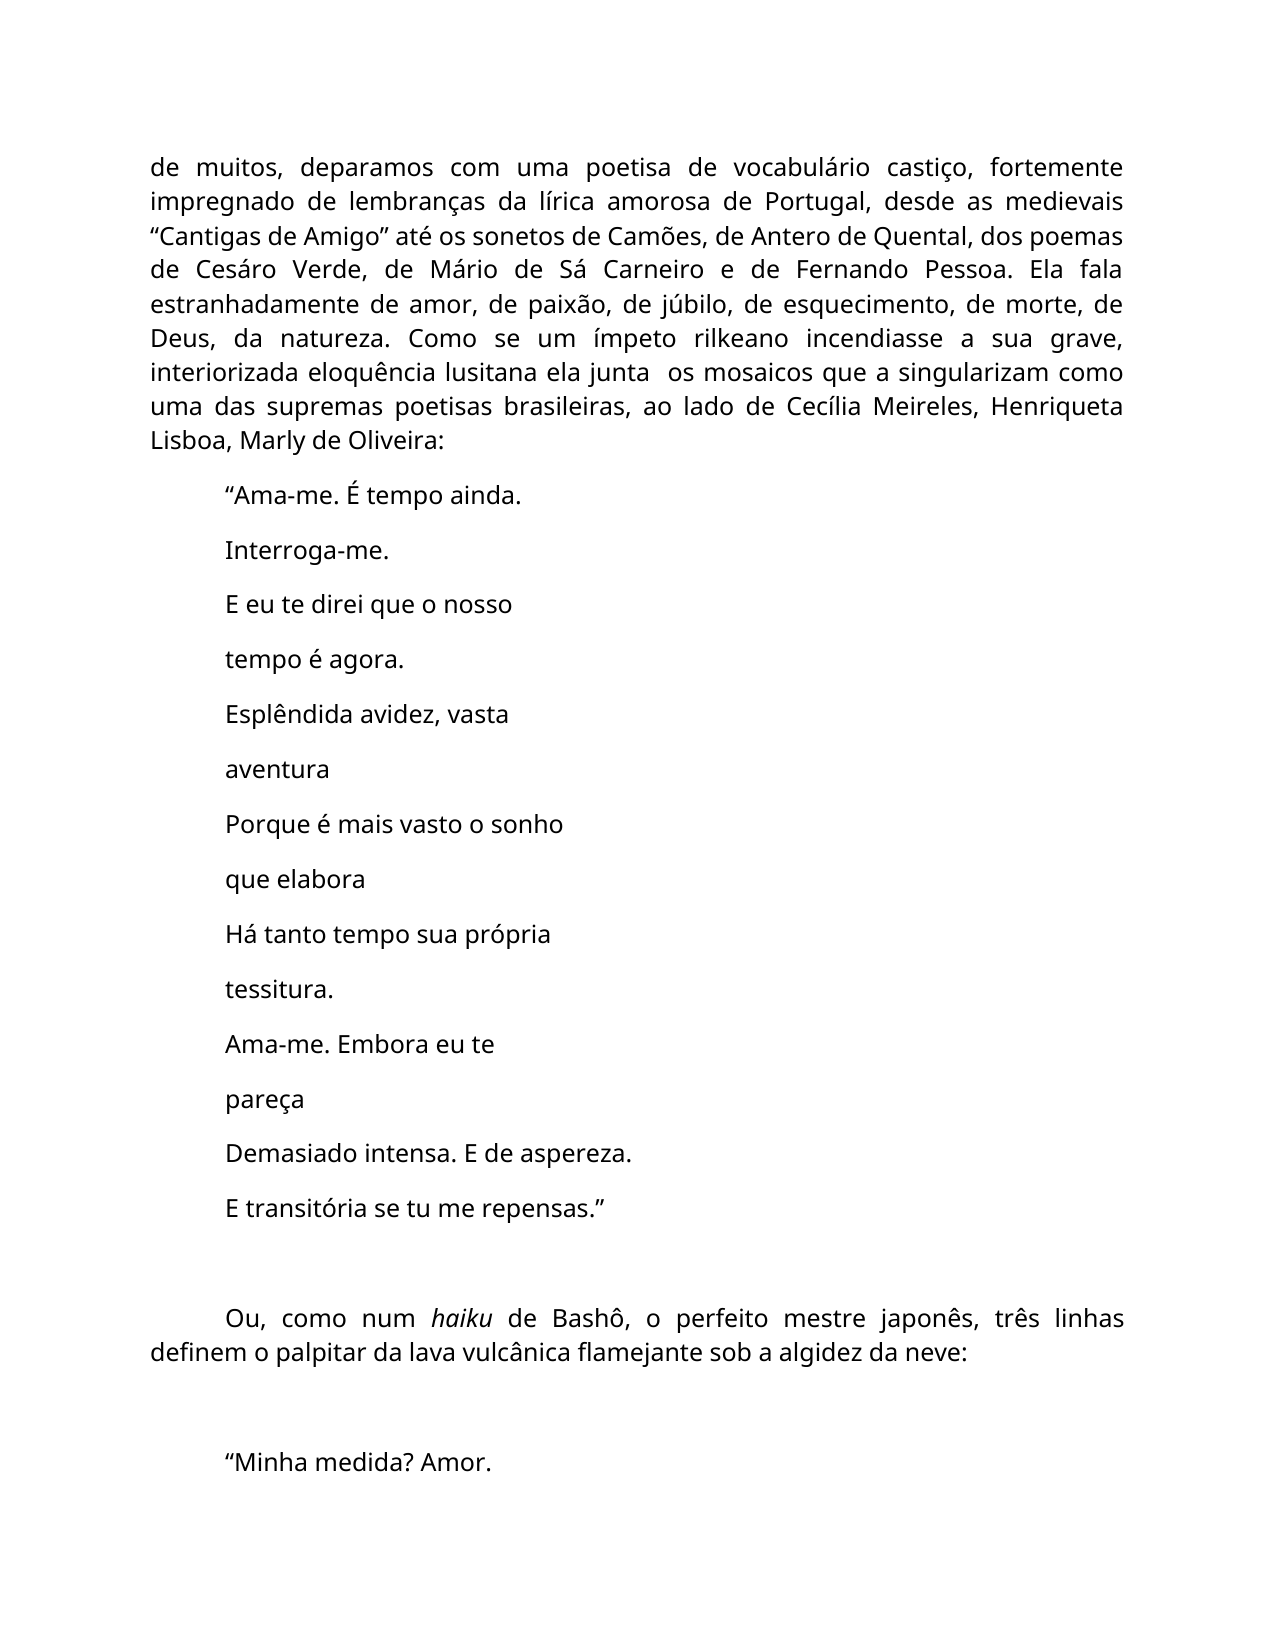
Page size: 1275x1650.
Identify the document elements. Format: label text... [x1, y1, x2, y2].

text Ama-me. Embora eu te [150, 1026, 1125, 1060]
text “Ama-me. É tempo ainda. [150, 477, 1125, 511]
text Esplêndida avidez, vasta [150, 697, 1125, 731]
text Há tanto tempo sua própria [150, 917, 1125, 951]
text tessitura. [150, 971, 1125, 1006]
text Ou, como num haiku de Bashô, o perfeito mestre japonês, três linhas definem o palpitar da lava vulcânica flamejante sob a algidez da neve: [150, 1301, 1125, 1369]
text que elabora [150, 862, 1125, 896]
text aventura [150, 752, 1125, 786]
text Porque é mais vasto o sonho [150, 807, 1125, 841]
text “Minha medida? Amor. [150, 1445, 1125, 1479]
text tempo é agora. [150, 642, 1125, 676]
text pareça [150, 1081, 1125, 1115]
text Demasiado intensa. E de aspereza. [150, 1136, 1125, 1170]
text Interroga-me. [150, 532, 1125, 566]
text E eu te direi que o nosso [150, 587, 1125, 621]
text E transitória se tu me repensas.” [150, 1191, 1125, 1225]
